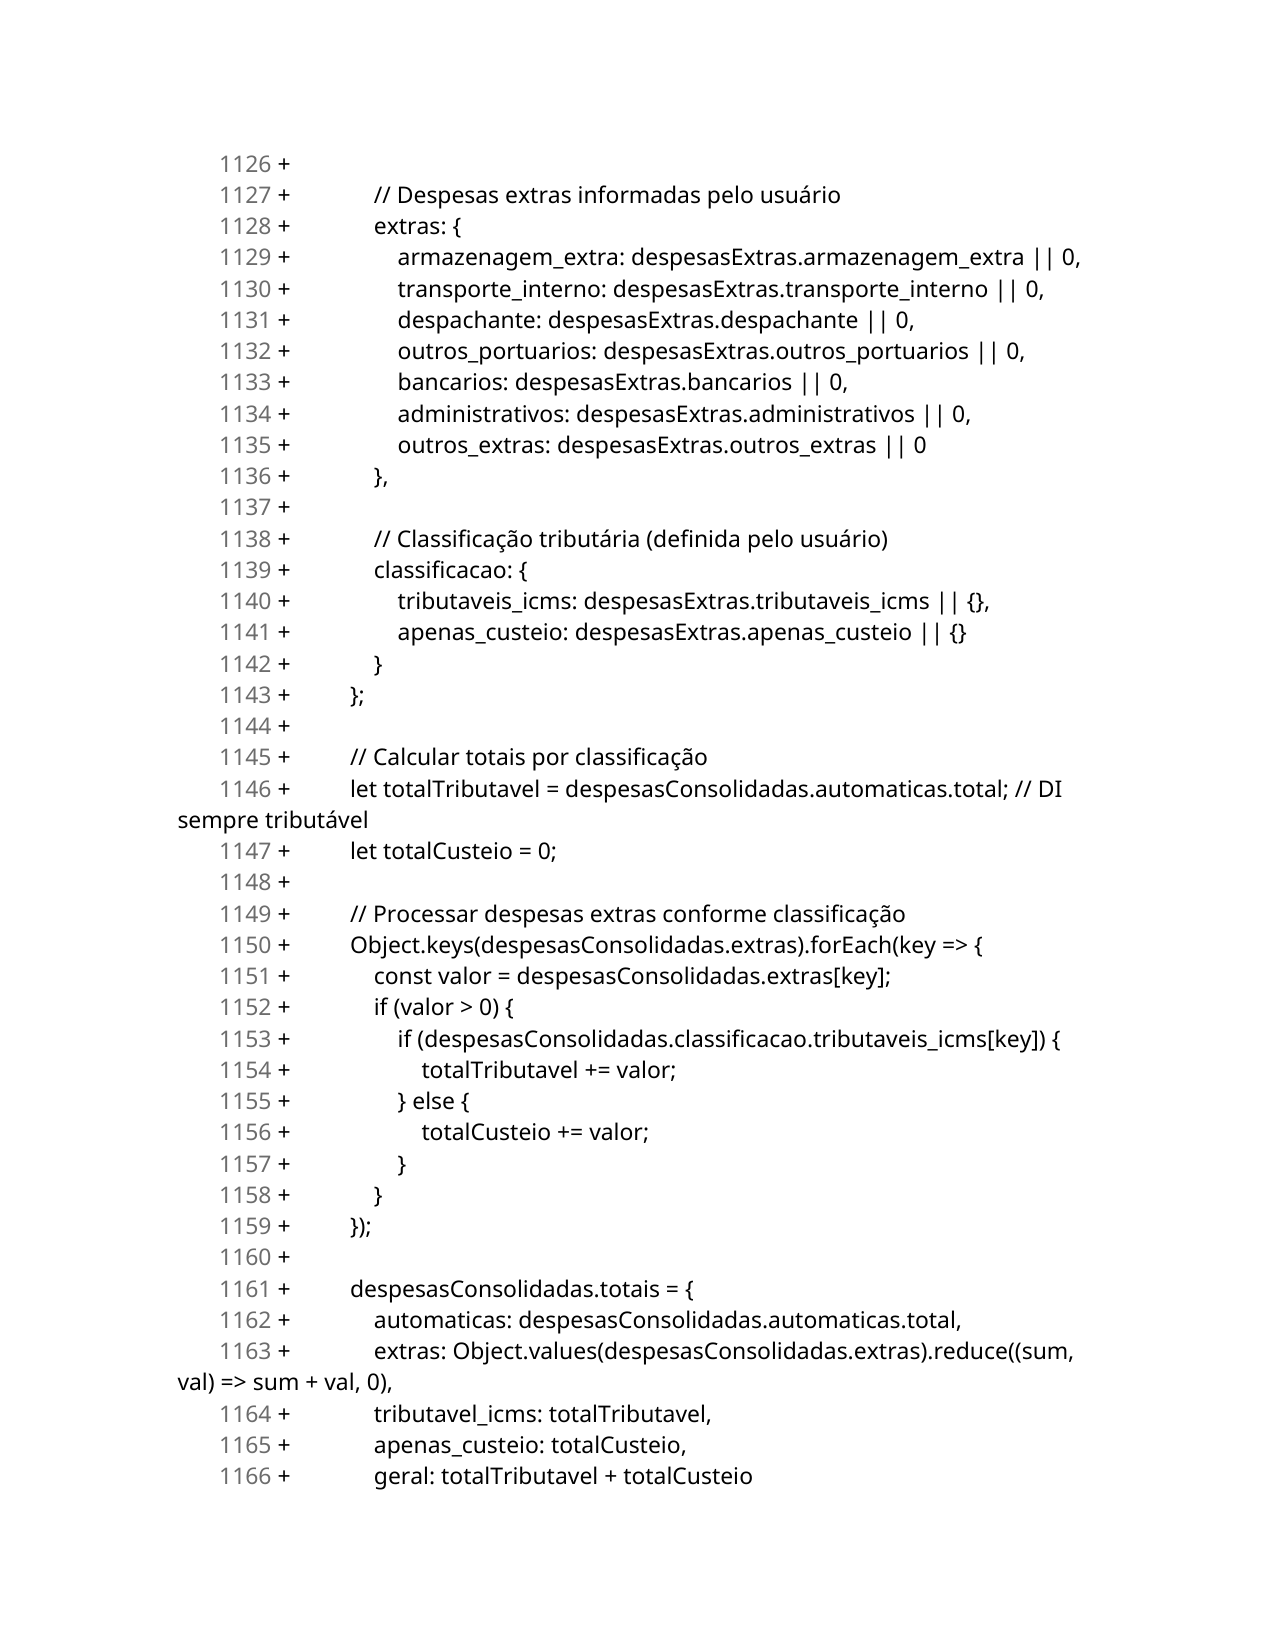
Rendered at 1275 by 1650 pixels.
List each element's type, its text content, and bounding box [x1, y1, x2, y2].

text 1152 + if (valor > 0) { [177, 991, 1098, 1023]
text 1146 + let totalTributavel = despesasConsolidadas.automaticas.total; // DI sempre tributável [177, 773, 1098, 835]
text 1148 + [177, 866, 1098, 898]
text 1135 + outros_extras: despesasExtras.outros_extras || 0 [177, 429, 1098, 460]
text 1151 + const valor = despesasConsolidadas.extras[key]; [177, 960, 1098, 991]
text 1163 + extras: Object.values(despesasConsolidadas.extras).reduce((sum, val) => sum + val, 0), [177, 1335, 1098, 1398]
text 1131 + despachante: despesasExtras.despachante || 0, [177, 304, 1098, 335]
text 1134 + administrativos: despesasExtras.administrativos || 0, [177, 398, 1098, 429]
text 1162 + automaticas: despesasConsolidadas.automaticas.total, [177, 1304, 1098, 1335]
text 1132 + outros_portuarios: despesasExtras.outros_portuarios || 0, [177, 335, 1098, 366]
text 1144 + [177, 710, 1098, 741]
text 1138 + // Classificação tributária (definida pelo usuário) [177, 523, 1098, 554]
text 1160 + [177, 1241, 1098, 1273]
text 1130 + transporte_interno: despesasExtras.transporte_interno || 0, [177, 273, 1098, 304]
text 1165 + apenas_custeio: totalCusteio, [177, 1429, 1098, 1460]
text 1159 + }); [177, 1210, 1098, 1241]
text 1154 + totalTributavel += valor; [177, 1054, 1098, 1085]
text 1142 + } [177, 648, 1098, 679]
text 1126 + [177, 148, 1098, 179]
text 1128 + extras: { [177, 210, 1098, 241]
text 1161 + despesasConsolidadas.totais = { [177, 1273, 1098, 1304]
text 1150 + Object.keys(despesasConsolidadas.extras).forEach(key => { [177, 929, 1098, 960]
text 1145 + // Calcular totais por classificação [177, 741, 1098, 773]
text 1127 + // Despesas extras informadas pelo usuário [177, 179, 1098, 210]
text 1147 + let totalCusteio = 0; [177, 835, 1098, 866]
text 1139 + classificacao: { [177, 554, 1098, 585]
text 1156 + totalCusteio += valor; [177, 1116, 1098, 1148]
text 1140 + tributaveis_icms: despesasExtras.tributaveis_icms || {}, [177, 585, 1098, 616]
text 1157 + } [177, 1148, 1098, 1179]
text 1129 + armazenagem_extra: despesasExtras.armazenagem_extra || 0, [177, 241, 1098, 273]
text 1136 + }, [177, 460, 1098, 491]
text 1143 + }; [177, 679, 1098, 710]
text 1158 + } [177, 1179, 1098, 1210]
text 1133 + bancarios: despesasExtras.bancarios || 0, [177, 366, 1098, 398]
text 1155 + } else { [177, 1085, 1098, 1116]
text 1149 + // Processar despesas extras conforme classificação [177, 898, 1098, 929]
text 1137 + [177, 491, 1098, 523]
text 1141 + apenas_custeio: despesasExtras.apenas_custeio || {} [177, 616, 1098, 648]
text 1153 + if (despesasConsolidadas.classificacao.tributaveis_icms[key]) { [177, 1023, 1098, 1054]
text 1166 + geral: totalTributavel + totalCusteio [177, 1460, 1098, 1491]
text 1164 + tributavel_icms: totalTributavel, [177, 1398, 1098, 1429]
